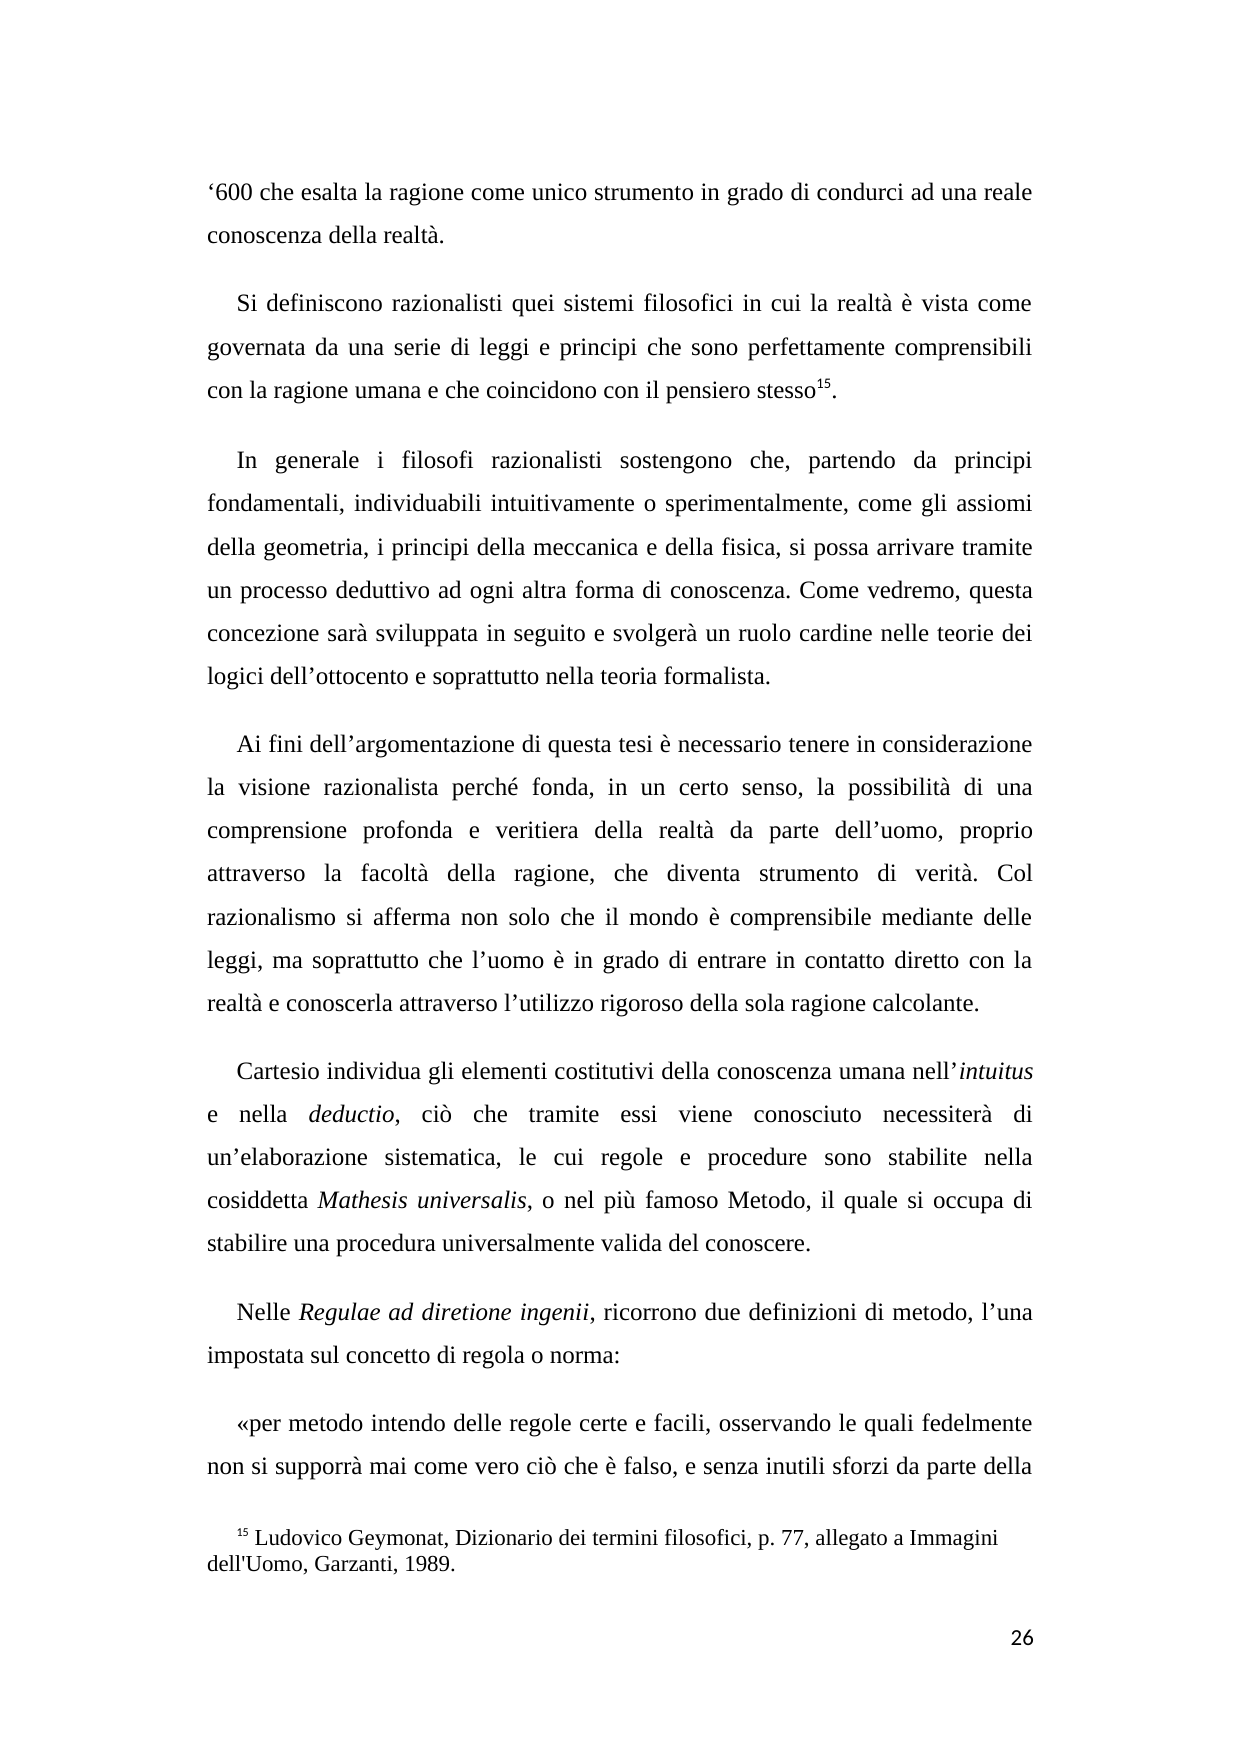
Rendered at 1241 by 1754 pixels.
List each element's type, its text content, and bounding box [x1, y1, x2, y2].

text Si definiscono razionalisti quei sistemi filosofici in cui la realtà è vista come governata da una serie di leggi e principi che sono perfettamente comprensibili con la ragione umana e che coincidono con il pensiero stesso. [207, 288, 1033, 405]
text Ai fini dell’argomentazione di questa tesi è necessario tenere in considerazione la visione razionalista perché fonda, in un certo senso, la possibilità di una comprensione profonda e veritiera della realtà da parte dell’uomo, proprio attraverso la facoltà della ragione, che diventa strumento di verità. Col razionalismo si afferma non solo che il mondo è comprensibile mediante delle leggi, ma soprattutto che l’uomo è in grado di entrare in contatto diretto con la realtà e conoscerla attraverso l’utilizzo rigoroso della sola ragione calcolante. [207, 729, 1033, 1017]
text Cartesio individua gli elementi costitutivi della conoscenza umana nell’intuitus e nella deductio, ciò che tramite essi viene conosciuto necessiterà di un’elaborazione sistematica, le cui regole e procedure sono stabilite nella cosiddetta Mathesis universalis, o nel più famoso Metodo, il quale si occupa di stabilire una procedura universalmente valida del conoscere. [207, 1056, 1033, 1257]
text In generale i filosofi razionalisti sostengono che, partendo da principi fondamentali, individuabili intuitivamente o sperimentalmente, come gli assiomi della geometria, i principi della meccanica e della fisica, si possa arrivare tramite un processo deduttivo ad ogni altra forma di conoscenza. Come vedremo, questa concezione sarà sviluppata in seguito e svolgerà un ruolo cardine nelle teorie dei logici dell’ottocento e soprattutto nella teoria formalista. [207, 445, 1033, 690]
text Nelle Regulae ad diretione ingenii, ricorrono due definizioni di metodo, l’una impostata sul concetto di regola o norma: [207, 1297, 1033, 1368]
